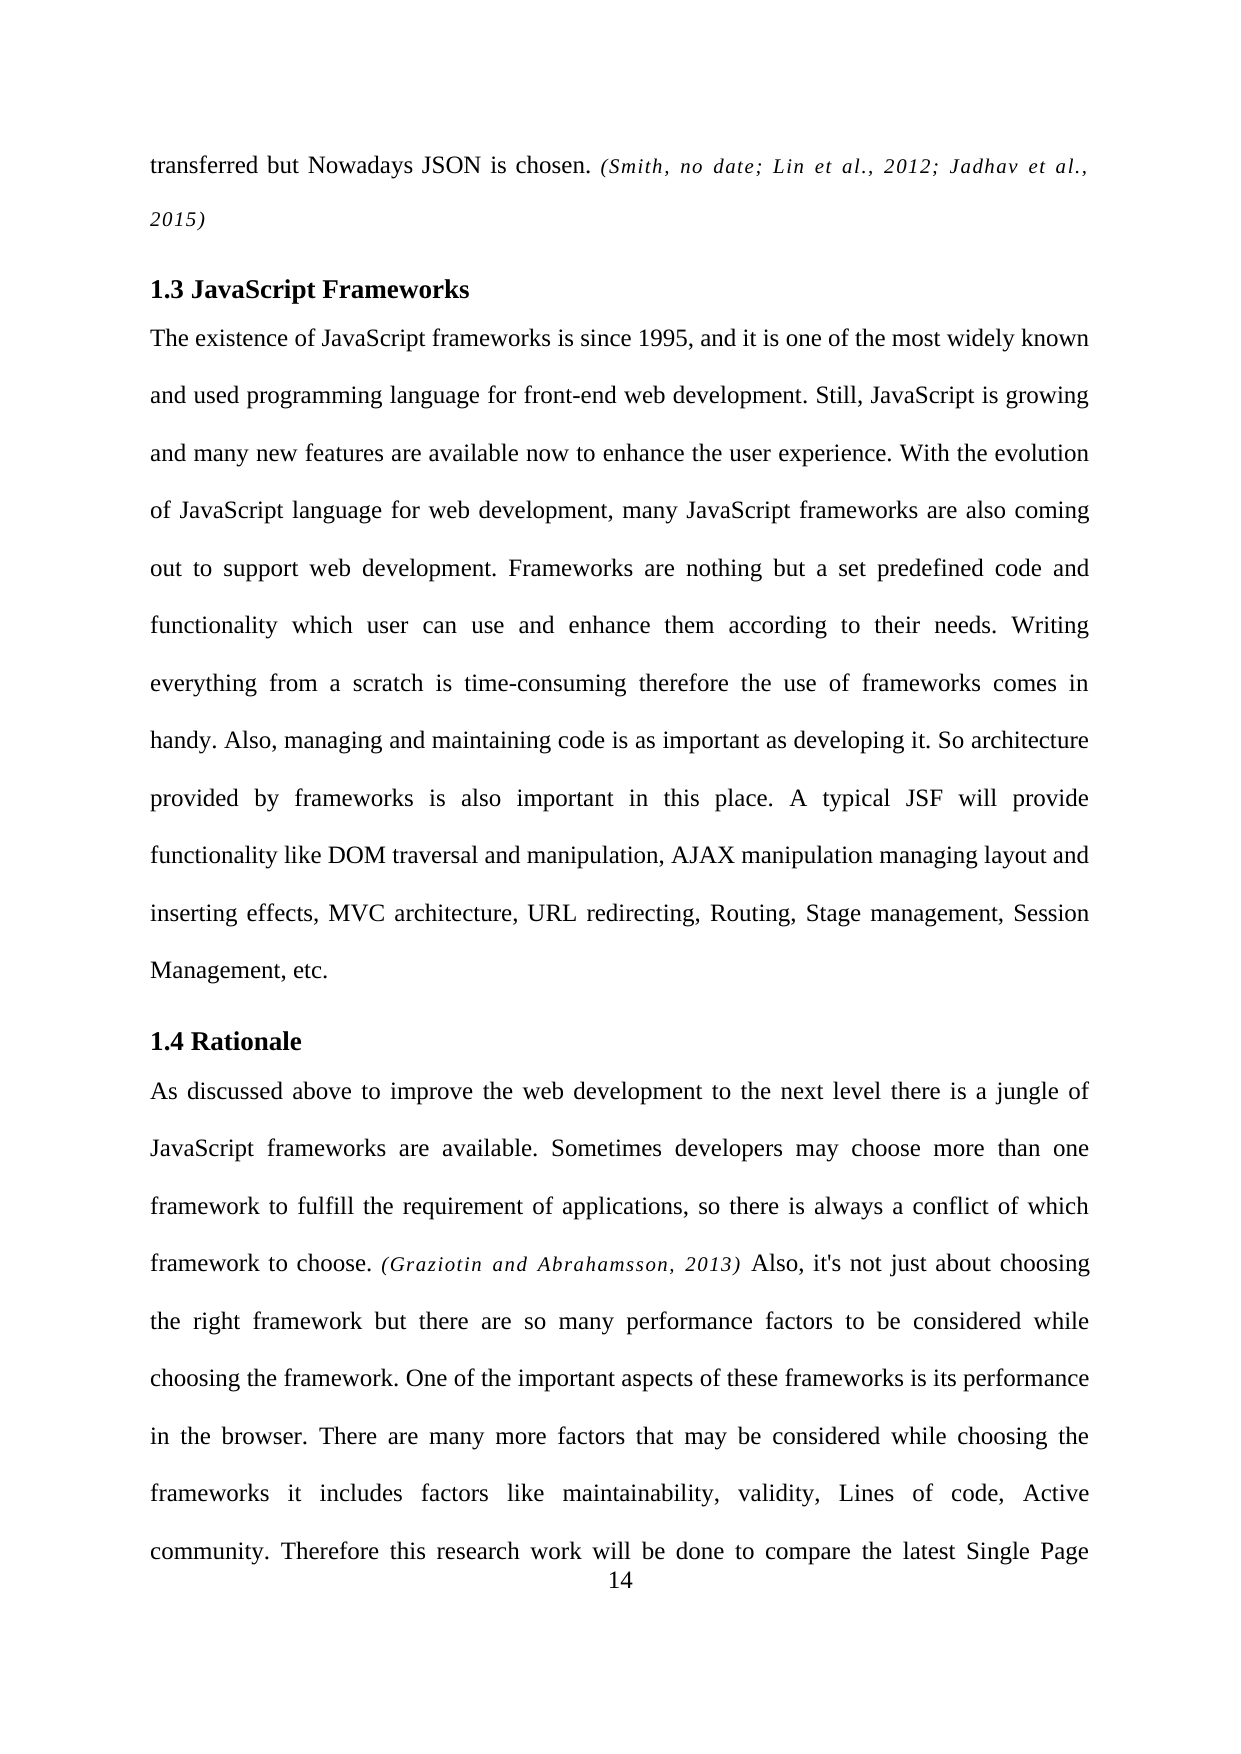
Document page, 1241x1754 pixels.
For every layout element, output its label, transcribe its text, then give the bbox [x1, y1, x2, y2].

subtitle JavaScript Frameworks [150, 273, 1090, 304]
text The existence of JavaScript frameworks is since 1995, and it is one of the most widely known and used programming language for front-end web development. Still, JavaScript is growing and many new features are available now to enhance the user experience. With the evolution of JavaScript language for web development, many JavaScript frameworks are also coming out to support web development. Frameworks are nothing but a set predefined code and functionality which user can use and enhance them according to their needs. Writing everything from a scratch is time-consuming therefore the use of frameworks comes in handy. Also, managing and maintaining code is as important as developing it. So architecture provided by frameworks is also important in this place. A typical JSF will provide functionality like DOM traversal and manipulation, AJAX manipulation managing layout and inserting effects, MVC architecture, URL redirecting, Routing, Stage management, Session Management, etc. [150, 323, 1090, 984]
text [150, 150, 1090, 232]
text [150, 1076, 1090, 1564]
subtitle 1.4 Rationale [150, 1026, 1090, 1057]
